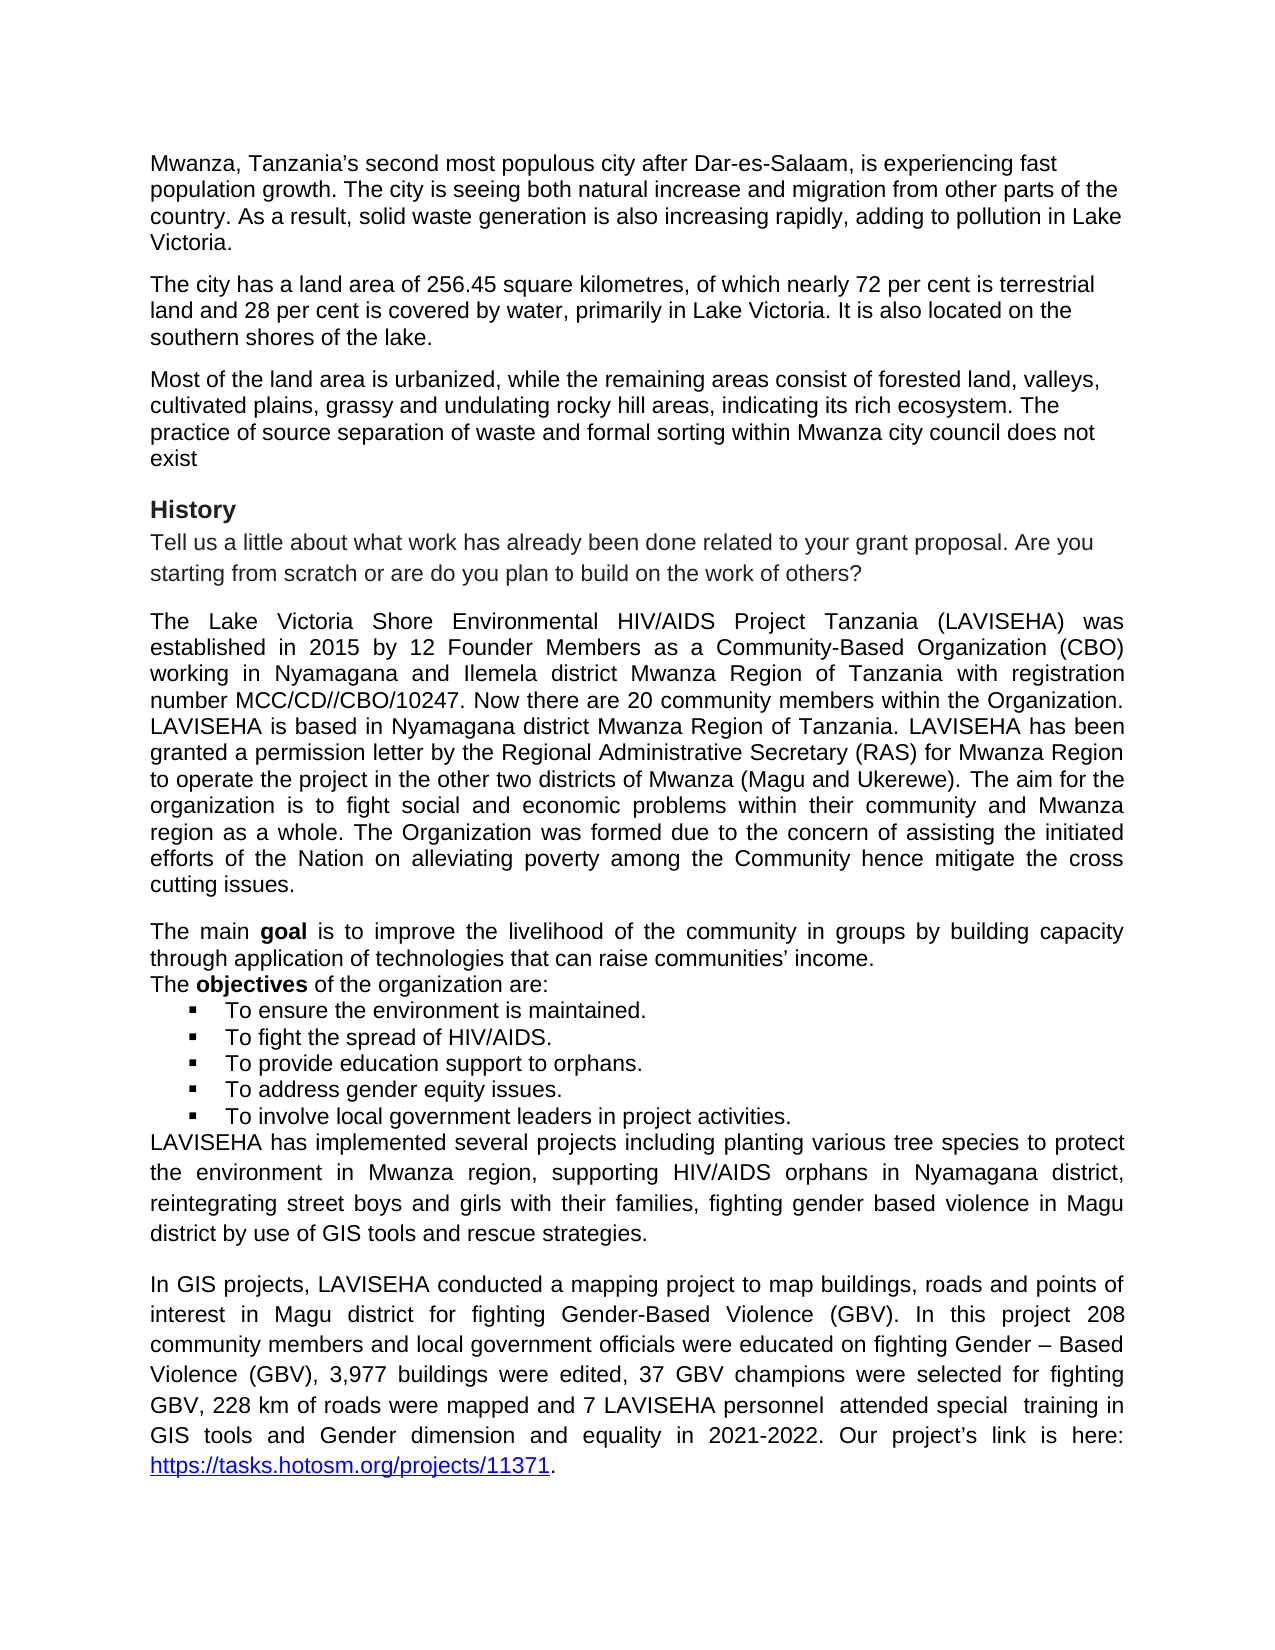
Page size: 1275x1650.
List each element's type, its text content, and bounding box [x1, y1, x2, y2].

list To fight the spread of HIV/AIDS. [187, 1024, 1125, 1050]
text In GIS projects, LAVISEHA conducted a mapping project to map buildings, roads and points of interest in Magu district for fighting Gender-Based Violence (GBV). In this project 208 community members and local government officials were educated on fighting Gender – Based Violence (GBV), 3,977 buildings were edited, 37 GBV champions were selected for fighting GBV, 228 km of roads were mapped and 7 LAVISEHA personnel attended special training in GIS tools and Gender dimension and equality in 2021-2022. Our project’s link is here: https://tasks.hotosm.org/projects/11371. [150, 1271, 1125, 1478]
text The Lake Victoria Shore Environmental HIV/AIDS Project Tanzania (LAVISEHA) was established in 2015 by 12 Founder Members as a Community-Based Organization (CBO) working in Nyamagana and Ilemela district Mwanza Region of Tanzania with registration number MCC/CD//CBO/10247. Now there are 20 community members within the Organization. LAVISEHA is based in Nyamagana district Mwanza Region of Tanzania. LAVISEHA has been granted a permission letter by the Regional Administrative Secretary (RAS) for Mwanza Region to operate the project in the other two districts of Mwanza (Magu and Ukerewe). The aim for the organization is to fight social and economic problems within their community and Mwanza region as a whole. The Organization was formed due to the concern of assisting the initiated efforts of the Nation on alleviating poverty among the Community hence mitigate the cross cutting issues. [150, 608, 1125, 897]
list To provide education support to orphans. [187, 1050, 1125, 1076]
text Tell us a little about what work has already been done related to your grant proposal. Are you starting from scratch or are do you plan to build on the work of others? [150, 524, 1125, 587]
text LAVISEHA has implemented several projects including planting various tree species to protect the environment in Mwanza region, supporting HIV/AIDS orphans in Nyamagana district, reintegrating street boys and girls with their families, fighting gender based violence in Magu district by use of GIS tools and rescue strategies. [150, 1129, 1125, 1246]
text Mwanza, Tanzania’s second most populous city after Dar-es-Salaam, is experiencing fast population growth. The city is seeing both natural increase and migration from other parts of the country. As a result, solid waste generation is also increasing rapidly, adding to pollution in Lake Victoria. [150, 150, 1125, 255]
list To involve local government leaders in project activities. [187, 1103, 1125, 1129]
text The objectives of the organization are: [150, 971, 1125, 997]
list To ensure the environment is maintained. [187, 997, 1125, 1024]
text History [150, 487, 1125, 524]
text The main goal is to improve the livelihood of the community in groups by building capacity through application of technologies that can raise communities’ income. [150, 918, 1125, 971]
text The city has a land area of 256.45 square kilometres, of which nearly 72 per cent is terrestrial land and 28 per cent is covered by water, primarily in Lake Victoria. It is also located on the southern shores of the lake. [150, 271, 1125, 350]
text Most of the land area is urbanized, while the remaining areas consist of forested land, valleys, cultivated plains, grassy and undulating rocky hill areas, indicating its rich ecosystem. The practice of source separation of waste and formal sorting within Mwanza city council does not exist [150, 366, 1125, 471]
list To address gender equity issues. [187, 1076, 1125, 1103]
